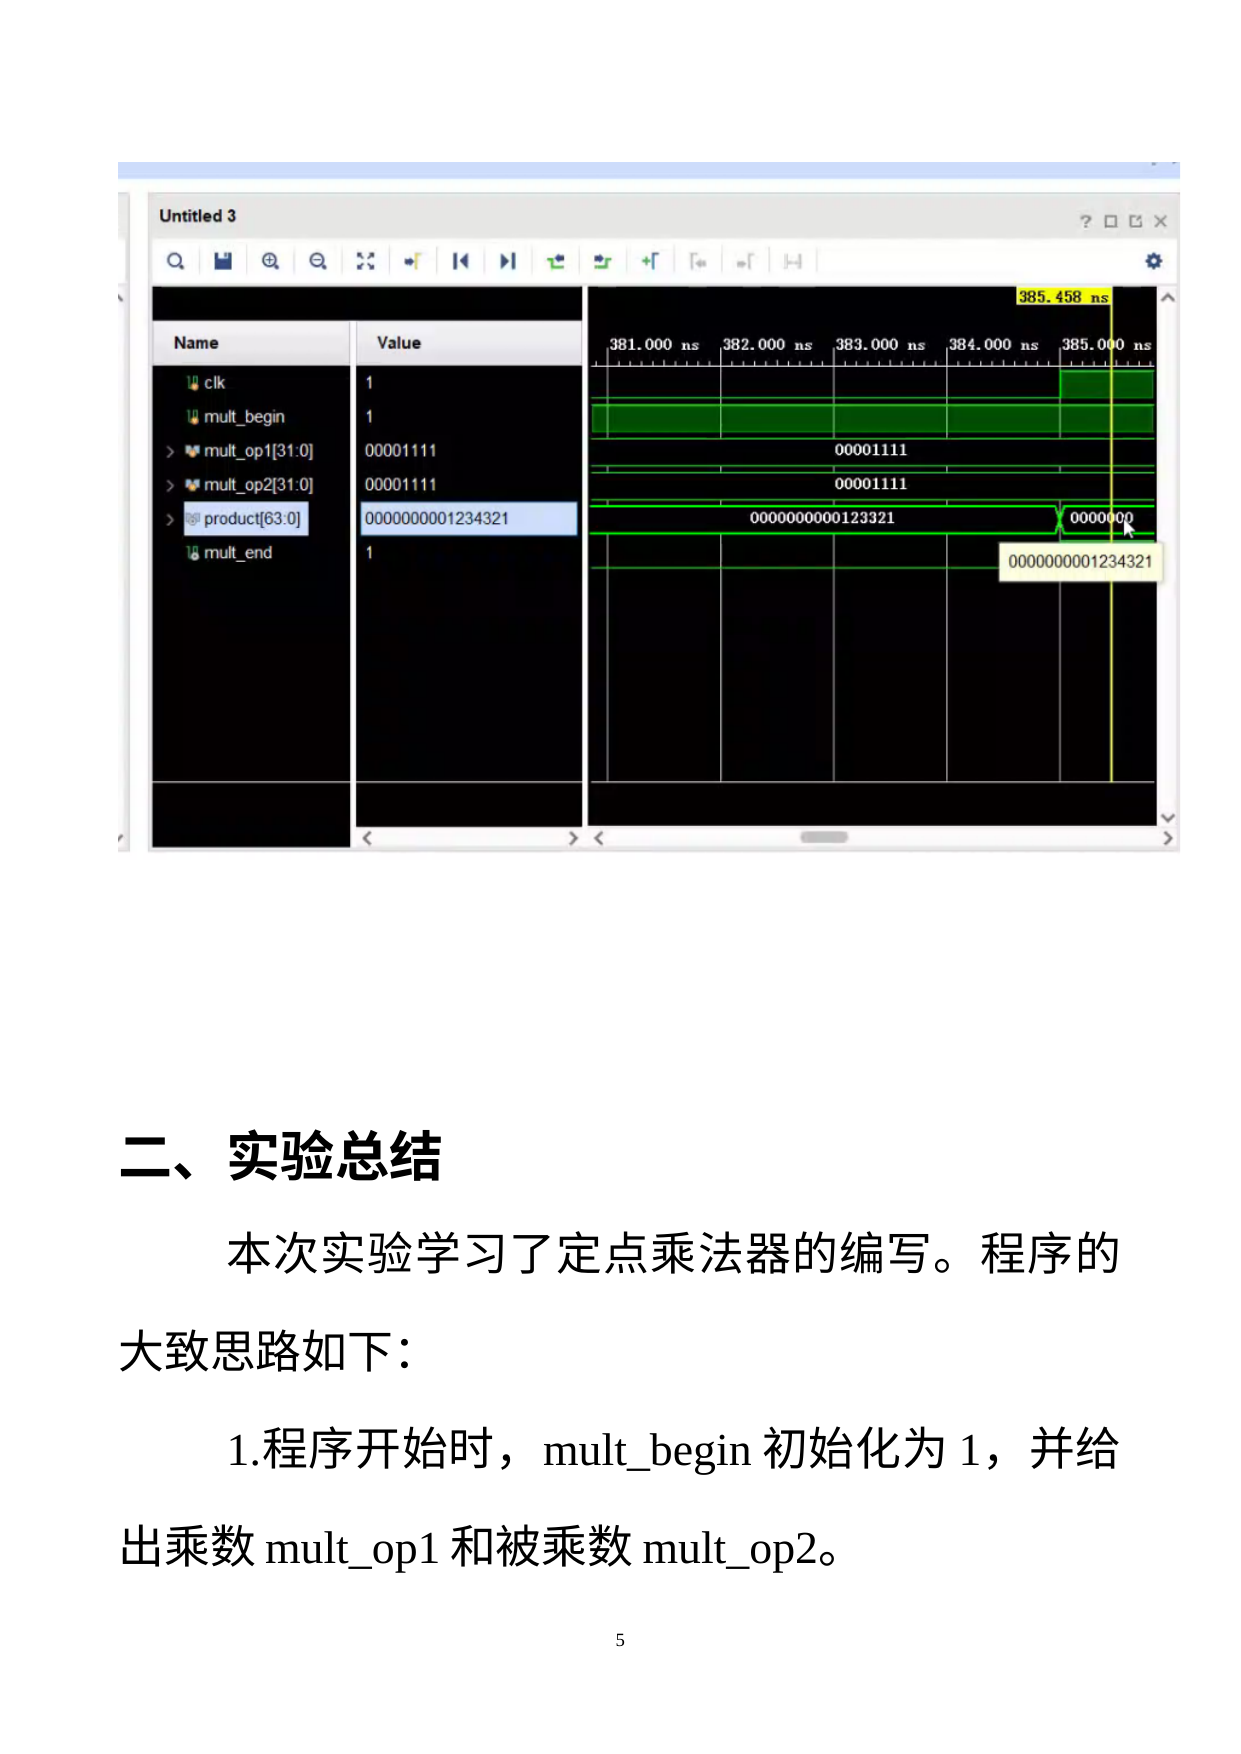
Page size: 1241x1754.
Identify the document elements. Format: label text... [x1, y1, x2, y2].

list 实验总结 [118, 1104, 1122, 1202]
list 1.程序开始时，mult_begin初始化为1，并给出乘数mult_op1和被乘数mult_op2。 [118, 1397, 1122, 1592]
picture [118, 162, 1181, 860]
list 本次实验学习了定点乘法器的编写。程序的大致思路如下： [118, 1202, 1122, 1397]
